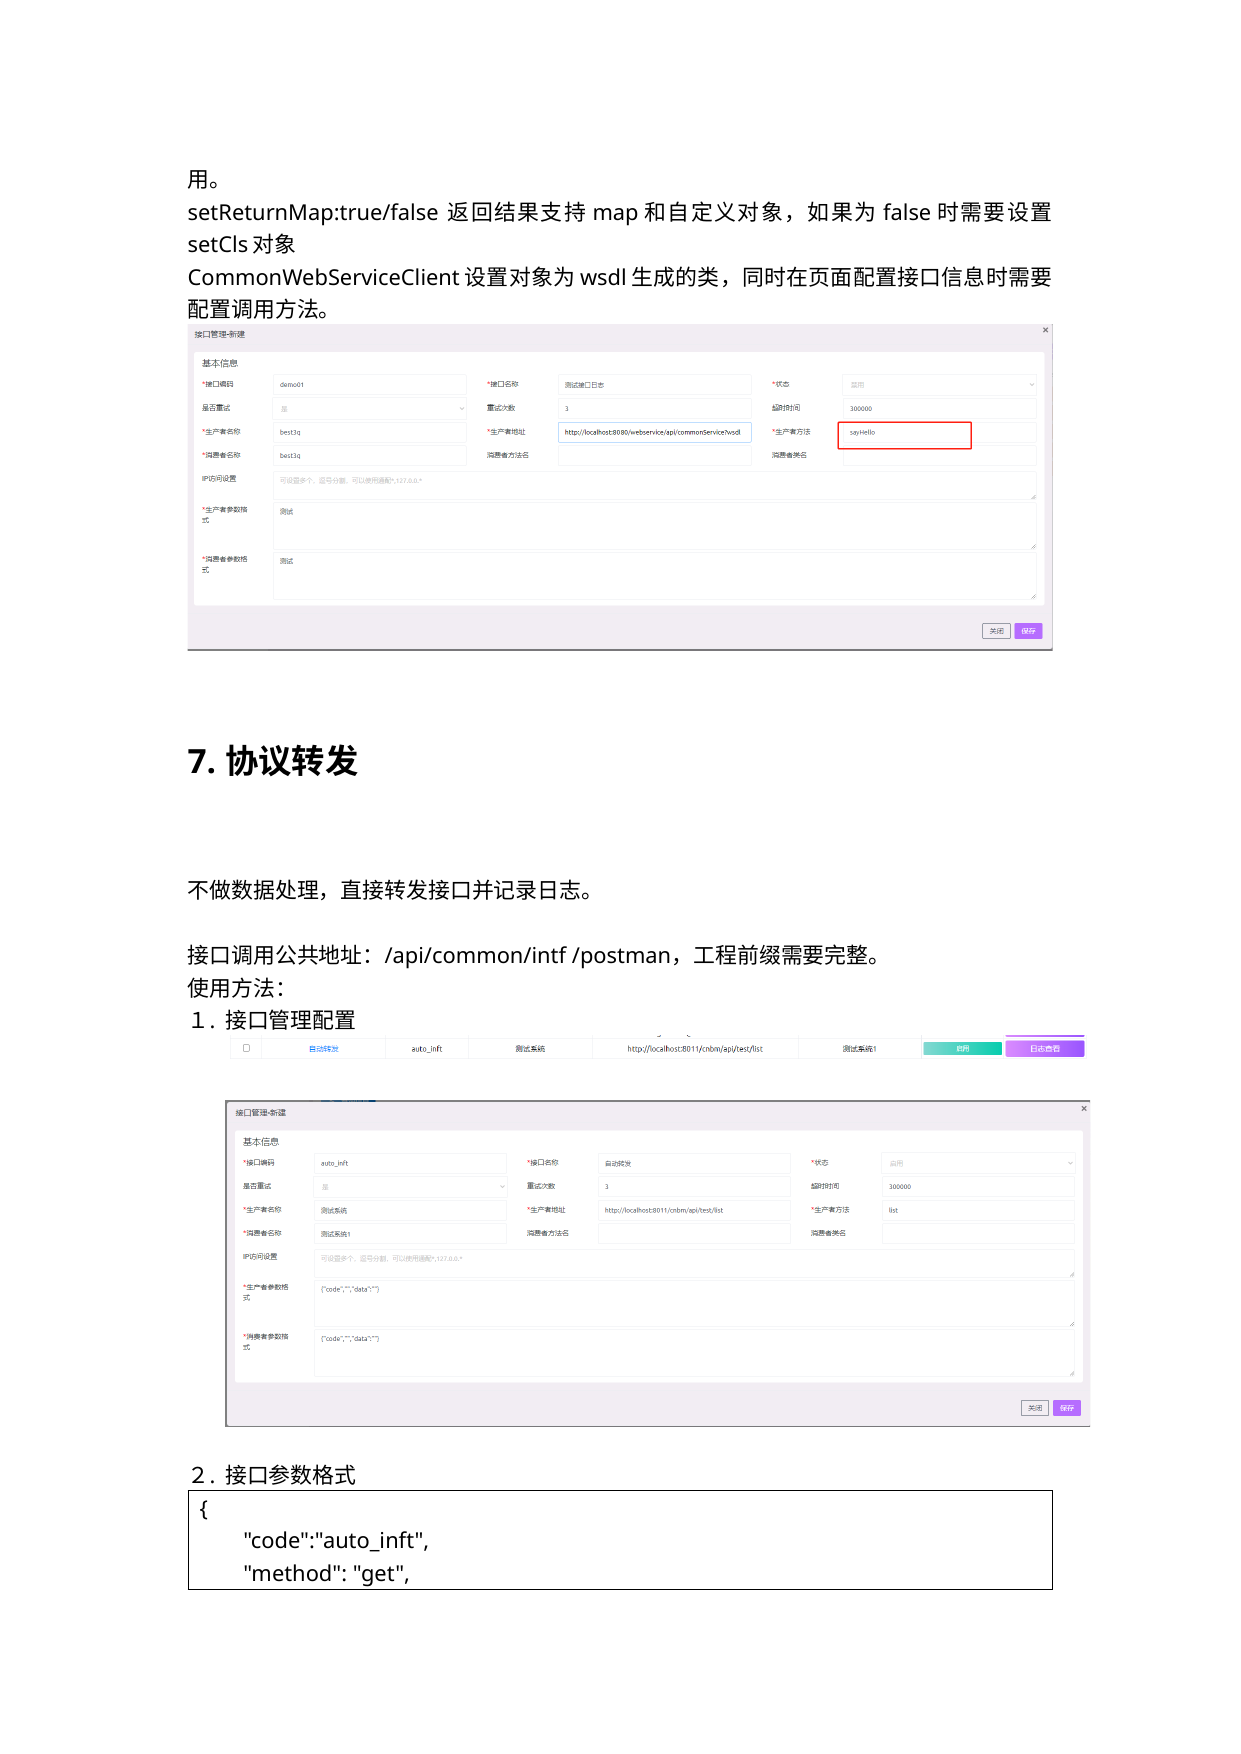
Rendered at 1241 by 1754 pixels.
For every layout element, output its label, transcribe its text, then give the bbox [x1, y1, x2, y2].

text setReturnMap:true/false 返回结果支持map和自定义对象，如果为false时需要设置setCls对象 [187, 194, 1053, 259]
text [187, 162, 1053, 194]
text 接口调用公共地址：/api/common/intf /postman，工程前缀需要完整。 [187, 938, 1053, 970]
list 接口参数格式 [187, 1458, 1053, 1490]
text 不做数据处理，直接转发接口并记录日志。 [187, 873, 1053, 905]
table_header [189, 1491, 1052, 1589]
list 接口管理配置 [187, 1003, 1053, 1035]
picture [225, 1100, 1091, 1427]
list 协议转发 [187, 727, 1053, 792]
picture [187, 324, 1053, 651]
text 使用方法： [187, 970, 1053, 1003]
picture [225, 1035, 1091, 1070]
text CommonWebServiceClient设置对象为wsdl生成的类，同时在页面配置接口信息时需要配置调用方法。 [187, 259, 1053, 324]
